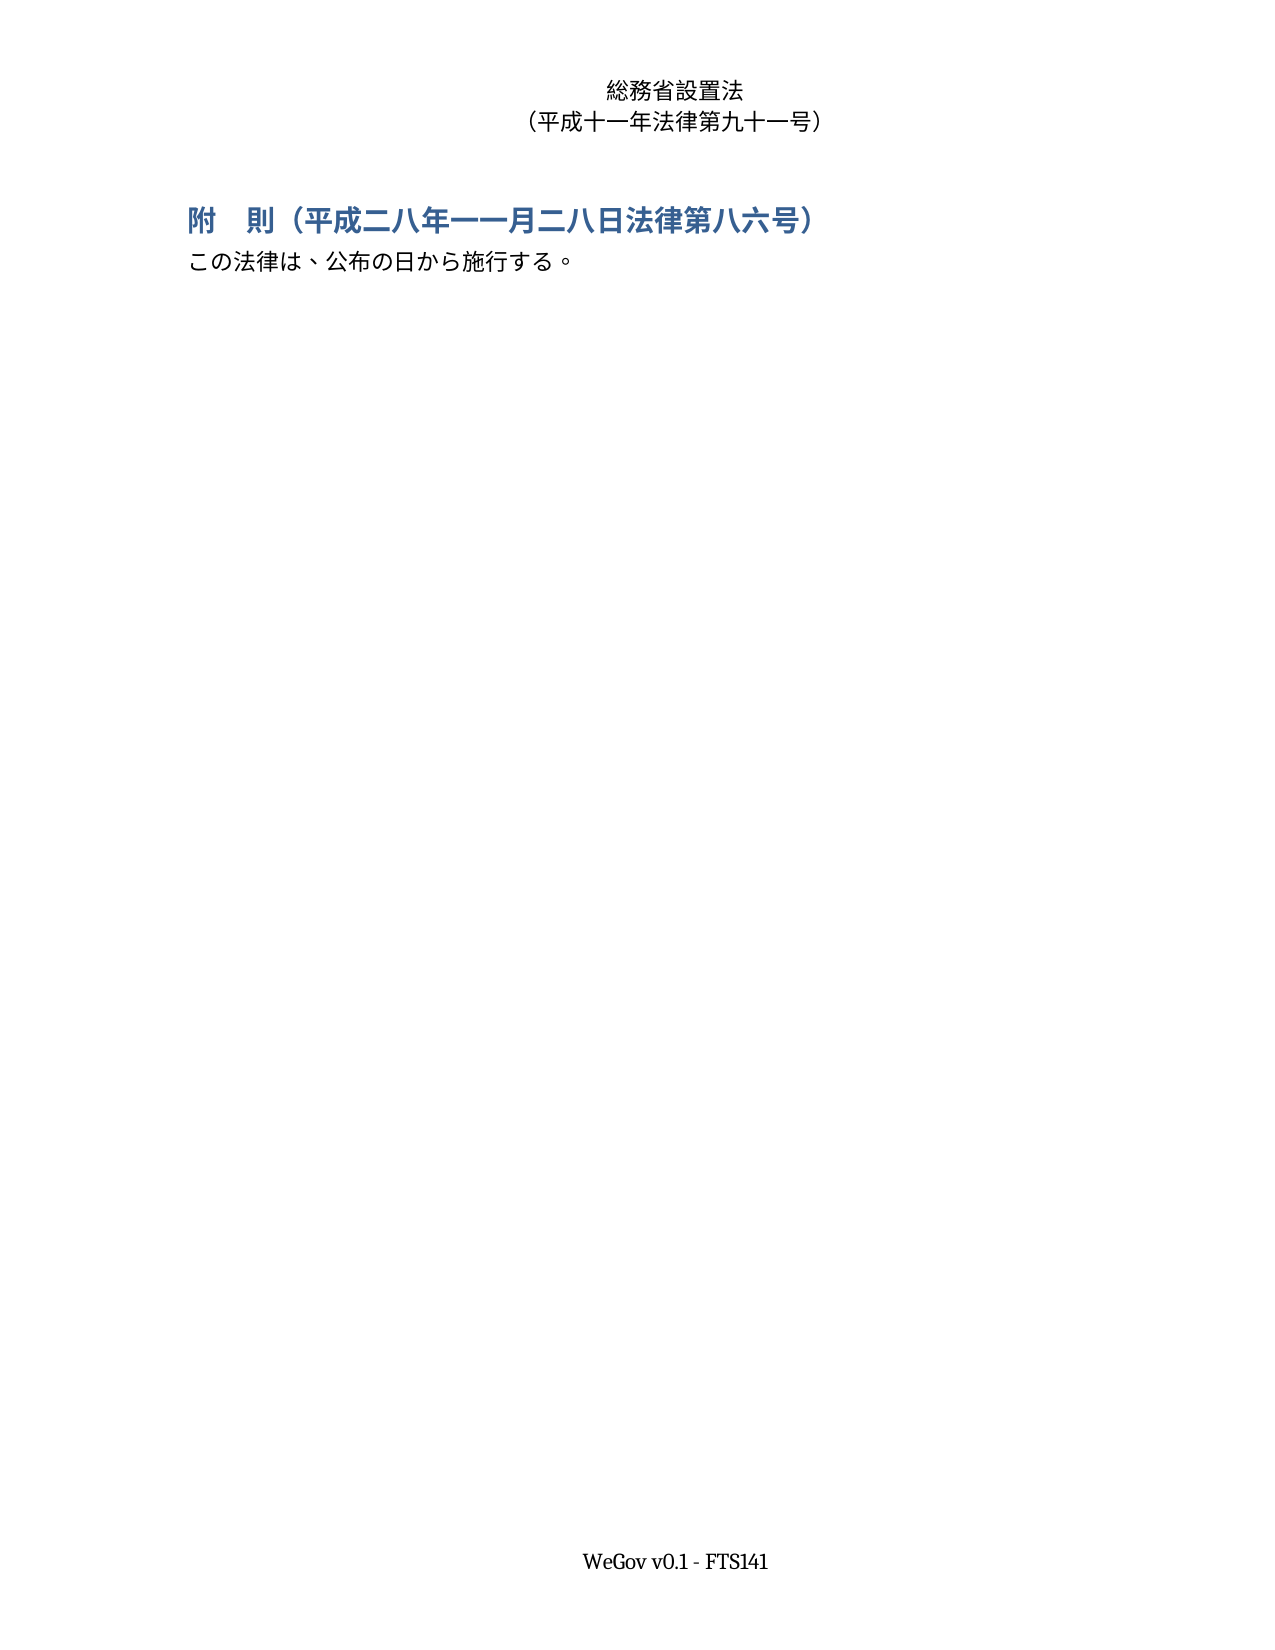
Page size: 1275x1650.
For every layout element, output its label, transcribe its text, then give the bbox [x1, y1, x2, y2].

text この法律は、公布の日から施行する。 [187, 246, 1087, 277]
subtitle 附 則（平成二八年一一月二八日法律第八六号） [187, 200, 1087, 240]
